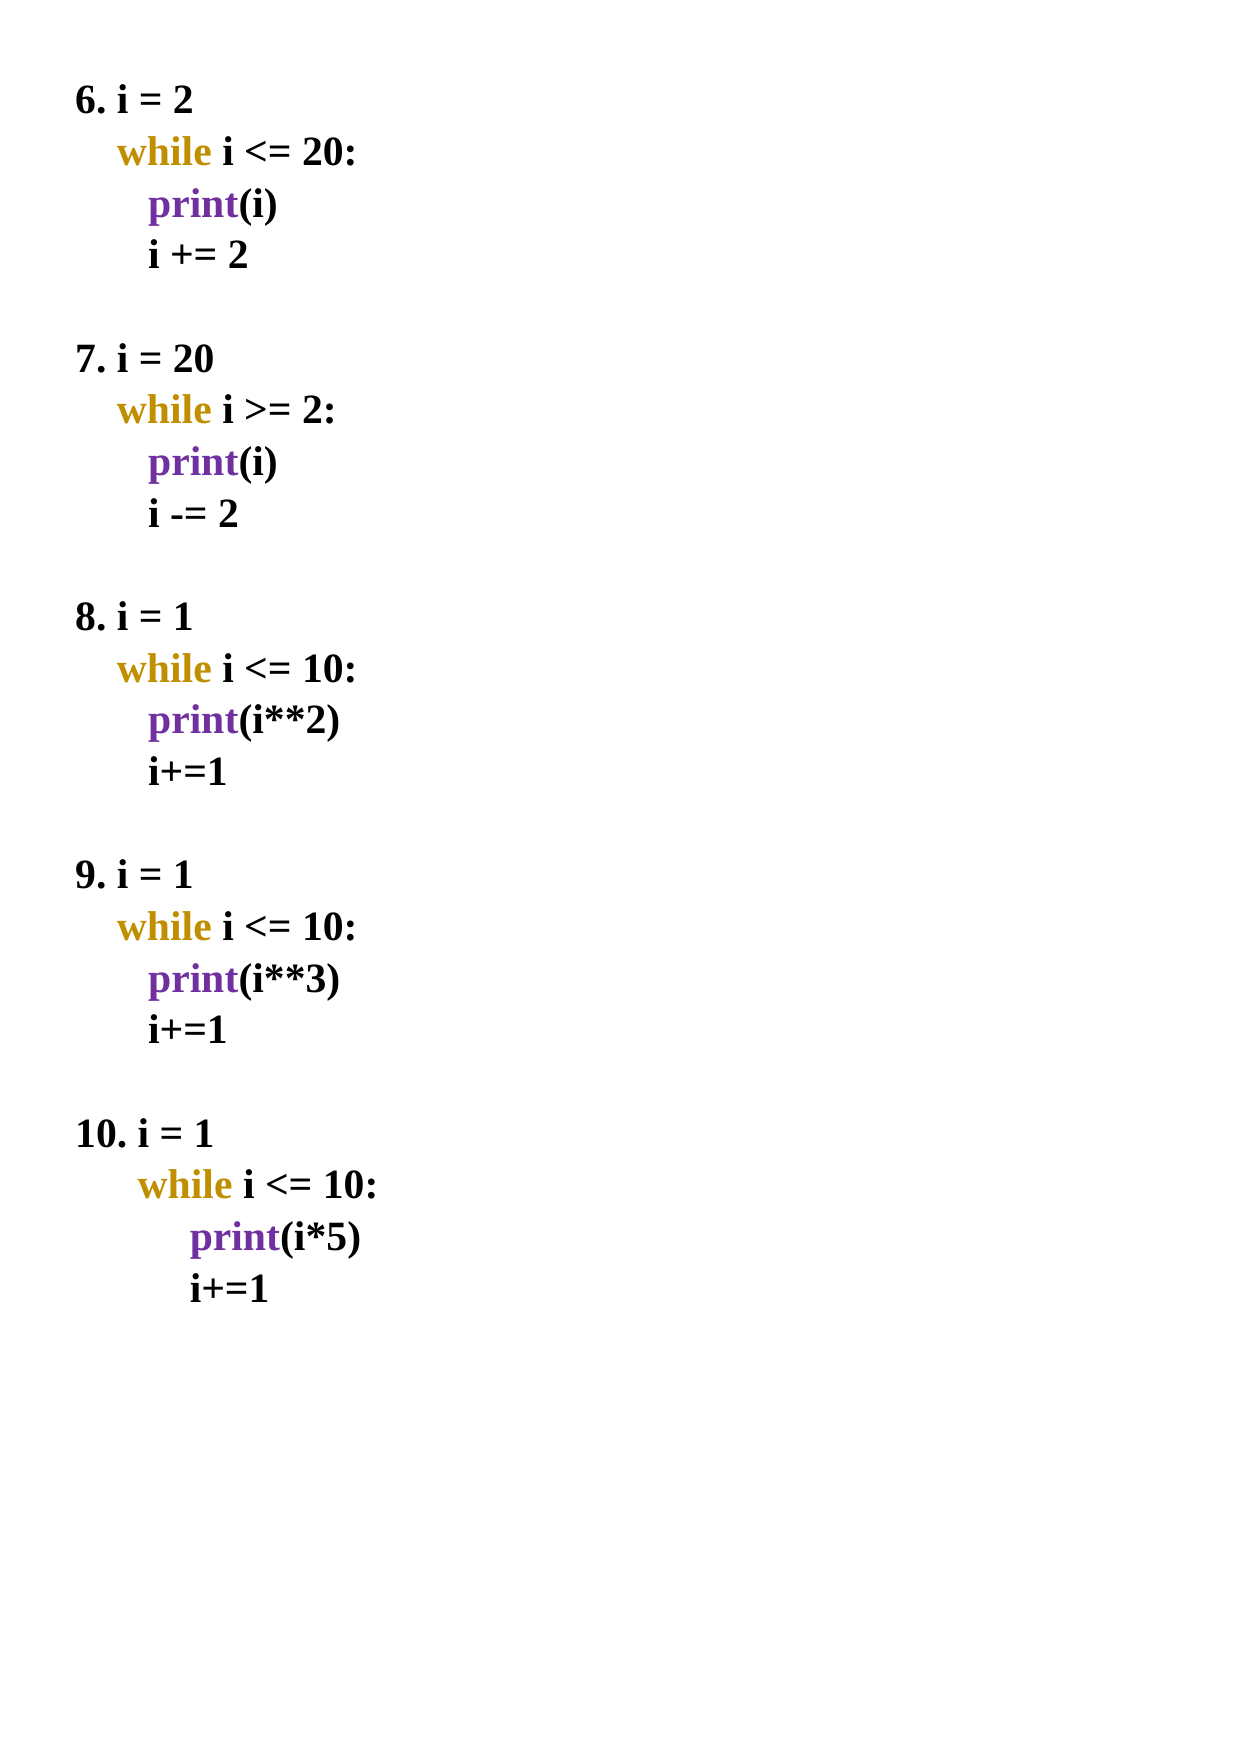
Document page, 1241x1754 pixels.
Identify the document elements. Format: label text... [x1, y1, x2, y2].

text print(i*5) [75, 1212, 1165, 1259]
text 6. i = 2 [75, 75, 1165, 123]
text i += 2 [75, 230, 1165, 278]
text i+=1 [75, 747, 1165, 794]
text print(i**3) [75, 953, 1165, 1001]
text print(i**2) [75, 695, 1165, 743]
text while i <= 20: [75, 127, 1165, 174]
text 7. i = 20 [75, 333, 1165, 381]
text i+=1 [75, 1005, 1165, 1053]
text while i <= 10: [75, 902, 1165, 949]
text while i <= 10: [75, 1160, 1165, 1208]
text while i <= 10: [75, 643, 1165, 691]
text print(i) [75, 437, 1165, 484]
text 8. i = 1 [75, 592, 1165, 639]
text while i >= 2: [75, 385, 1165, 433]
text 10. i = 1 [75, 1108, 1165, 1156]
text print(i) [75, 178, 1165, 226]
text 9. i = 1 [75, 850, 1165, 898]
text i -= 2 [75, 488, 1165, 536]
text i+=1 [75, 1263, 1165, 1311]
